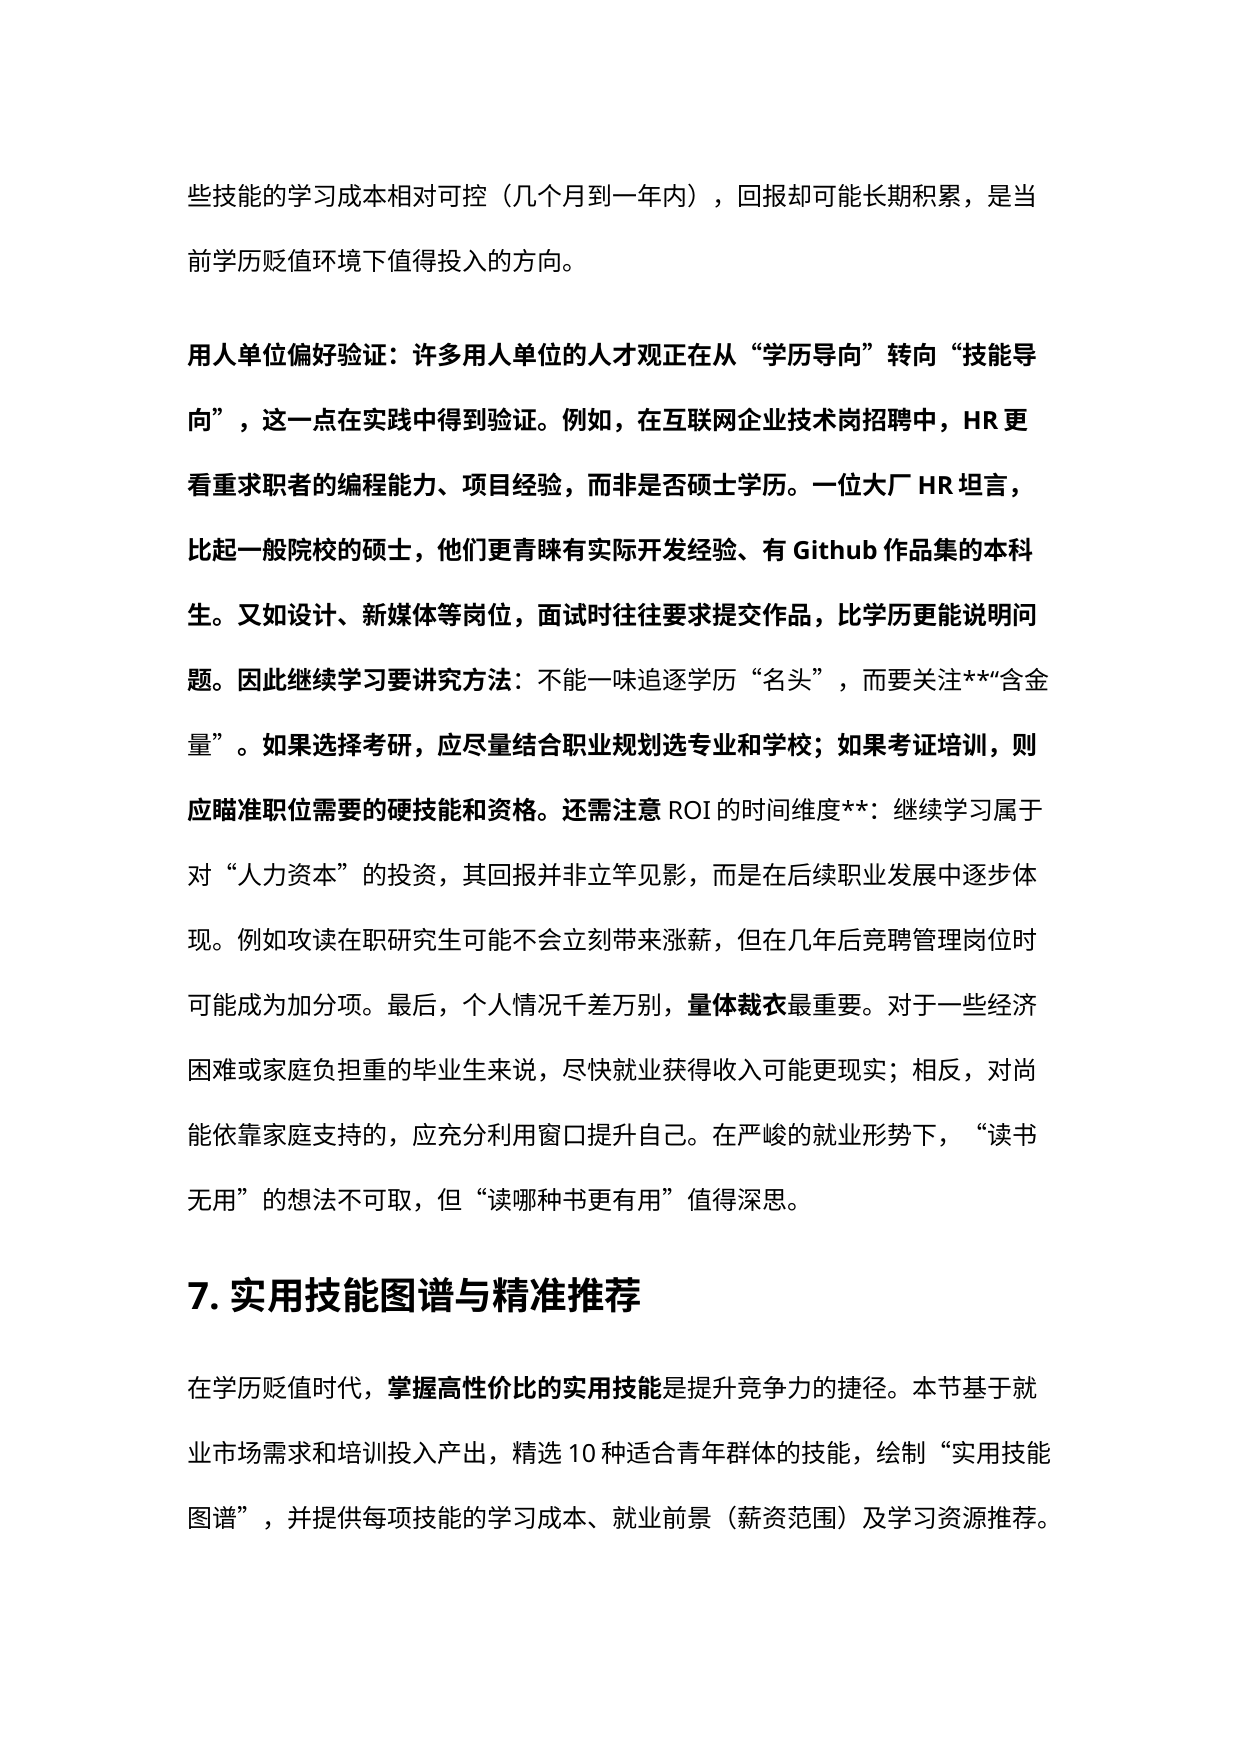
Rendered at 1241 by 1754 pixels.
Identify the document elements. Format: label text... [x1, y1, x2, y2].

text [187, 162, 1053, 292]
text 在学历贬值时代，掌握高性价比的实用技能是提升竞争力的捷径。本节基于就业市场需求和培训投入产出，精选10种适合青年群体的技能，绘制“实用技能图谱”，并提供每项技能的学习成本、就业前景（薪资范围）及学习资源推荐。 [187, 1354, 1053, 1549]
text 用人单位偏好验证：许多用人单位的人才观正在从“学历导向”转向“技能导向”，这一点在实践中得到验证。例如，在互联网企业技术岗招聘中，HR更看重求职者的编程能力、项目经验，而非是否硕士学历。一位大厂HR坦言，比起一般院校的硕士，他们更青睐有实际开发经验、有Github作品集的本科生。又如设计、新媒体等岗位，面试时往往要求提交作品，比学历更能说明问题。因此继续学习要讲究方法：不能一味追逐学历“名头”，而要关注**“含金量”。如果选择考研，应尽量结合职业规划选专业和学校；如果考证培训，则应瞄准职位需要的硬技能和资格。还需注意ROI的时间维度**：继续学习属于对“人力资本”的投资，其回报并非立竿见影，而是在后续职业发展中逐步体现。例如攻读在职研究生可能不会立刻带来涨薪，但在几年后竞聘管理岗位时可能成为加分项。最后，个人情况千差万别，量体裁衣最重要。对于一些经济困难或家庭负担重的毕业生来说，尽快就业获得收入可能更现实；相反，对尚能依靠家庭支持的，应充分利用窗口提升自己。在严峻的就业形势下，“读书无用”的想法不可取，但“读哪种书更有用”值得深思。 [187, 321, 1053, 1231]
text 7. 实用技能图谱与精准推荐 [187, 1260, 1053, 1325]
